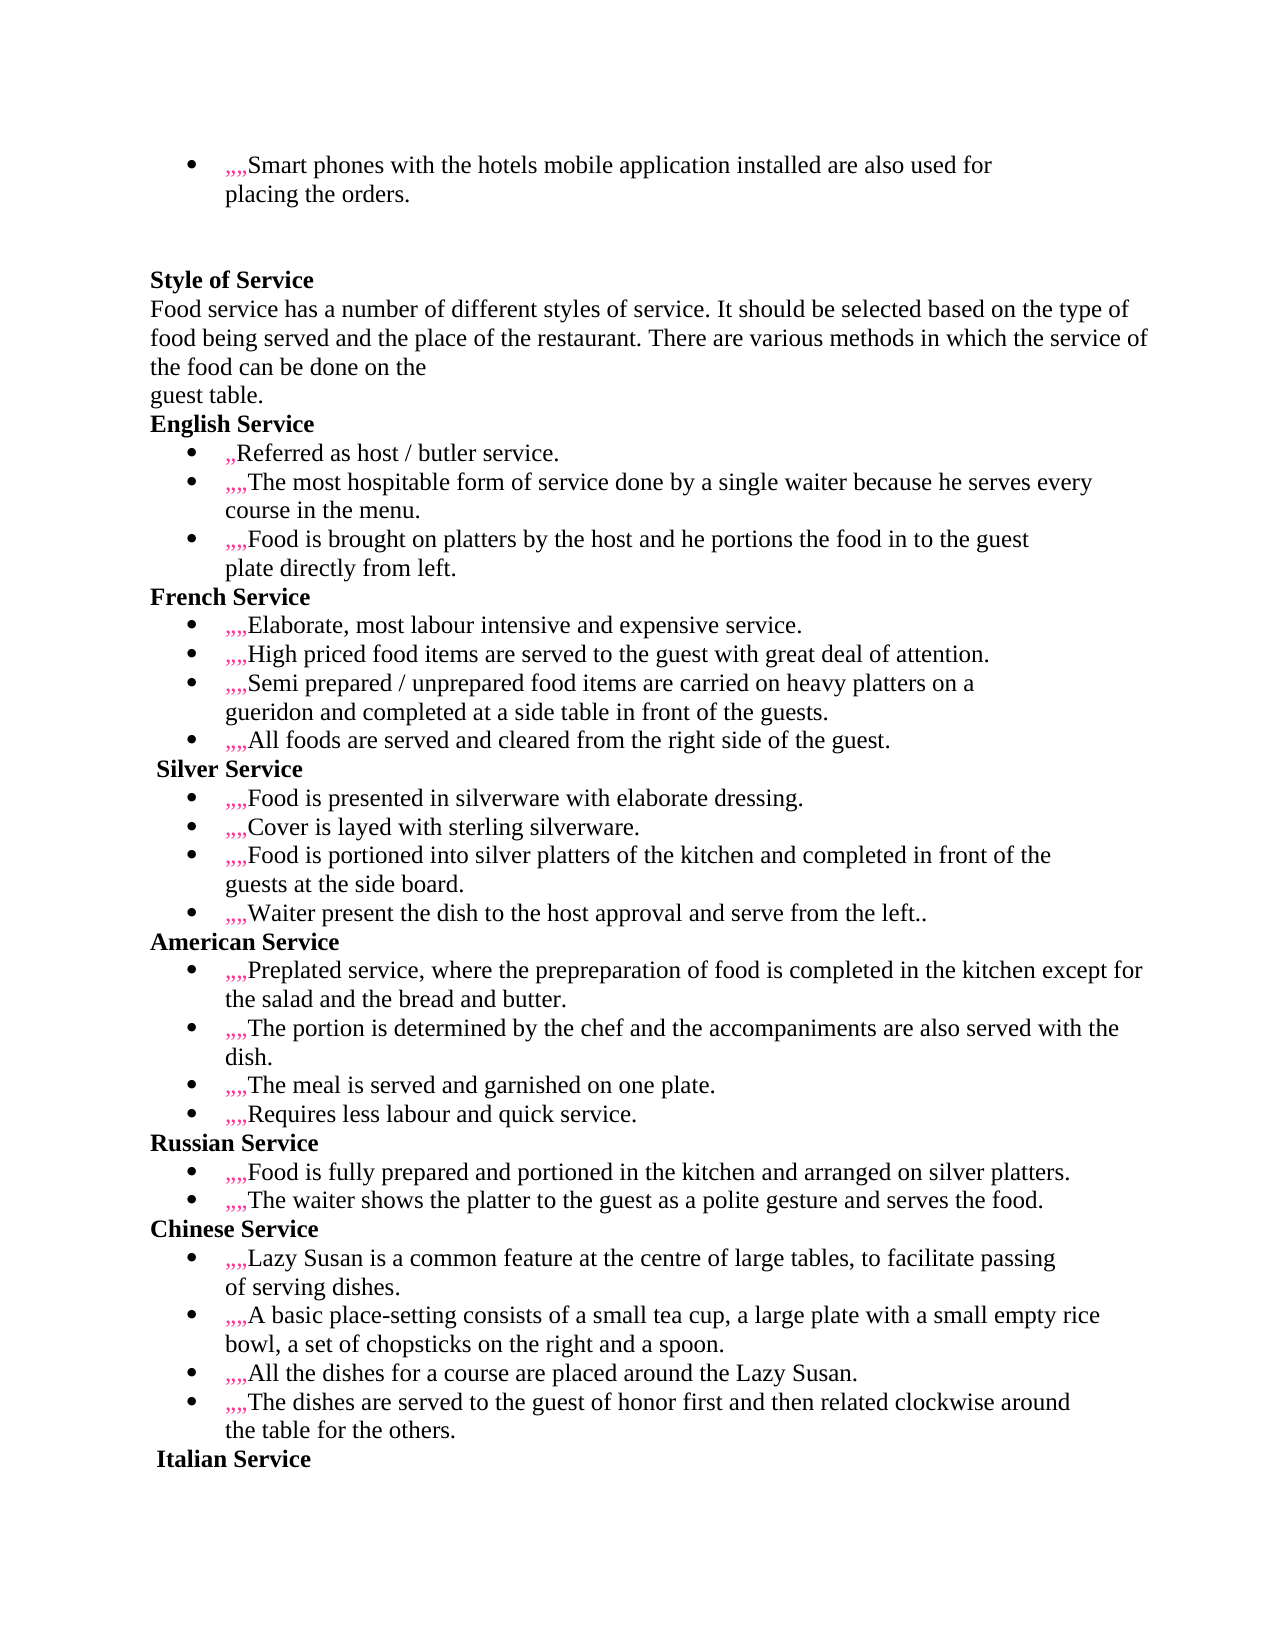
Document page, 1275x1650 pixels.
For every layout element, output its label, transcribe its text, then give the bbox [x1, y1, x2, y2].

list „„High priced food items are served to the guest with great deal of attention. [187, 639, 1162, 668]
list „„Food is portioned into silver platters of the kitchen and completed in front of the [187, 841, 1162, 869]
list „„Semi prepared / unprepared food items are carried on heavy platters on a [187, 668, 1162, 697]
list „„All the dishes for a course are placed around the Lazy Susan. [187, 1358, 1162, 1387]
text Italian Service [150, 1444, 1162, 1473]
list „„Waiter present the dish to the host approval and serve from the left.. [187, 898, 1162, 927]
list „„Preplated service, where the prepreparation of food is completed in the kitchen except for the salad and the bread and butter. [187, 956, 1162, 1013]
list „„Smart phones with the hotels mobile application installed are also used for [187, 150, 1162, 179]
text English Service [150, 409, 1162, 438]
list „„Cover is layed with sterling silverware. [187, 812, 1162, 841]
list „„Food is presented in silverware with elaborate dressing. [187, 783, 1162, 812]
list „„Elaborate, most labour intensive and expensive service. [187, 611, 1162, 639]
list „„A basic place-setting consists of a small tea cup, a large plate with a small empty rice bowl, a set of chopsticks on the right and a spoon. [187, 1301, 1162, 1358]
list guests at the side board. [225, 869, 1162, 898]
list the table for the others. [225, 1416, 1162, 1444]
list of serving dishes. [225, 1272, 1162, 1301]
list „„Lazy Susan is a common feature at the centre of large tables, to facilitate passing [187, 1243, 1162, 1272]
list „„All foods are served and cleared from the right side of the guest. [187, 726, 1162, 754]
text French Service [150, 582, 1162, 611]
list „„The portion is determined by the chef and the accompaniments are also served with the dish. [187, 1013, 1162, 1071]
text Chinese Service [150, 1214, 1162, 1243]
text Food service has a number of different styles of service. It should be selected based on the type of food being served and the place of the restaurant. There are various methods in which the service of the food can be done on the [150, 294, 1162, 381]
list placing the orders. [225, 179, 1162, 207]
text Russian Service [150, 1128, 1162, 1157]
text guest table. [150, 381, 1162, 409]
text Style of Service [150, 266, 1162, 294]
list „„The meal is served and garnished on one plate. [187, 1071, 1162, 1099]
list „„Food is fully prepared and portioned in the kitchen and arranged on silver platters. [187, 1157, 1162, 1186]
list „„The most hospitable form of service done by a single waiter because he serves every course in the menu. [187, 467, 1162, 524]
text American Service [150, 927, 1162, 956]
text Silver Service [150, 754, 1162, 783]
list „Referred as host / butler service. [187, 438, 1162, 467]
list plate directly from left. [225, 553, 1162, 582]
list „„The waiter shows the platter to the guest as a polite gesture and serves the food. [187, 1186, 1162, 1214]
list „„Food is brought on platters by the host and he portions the food in to the guest [187, 524, 1162, 553]
list „„Requires less labour and quick service. [187, 1099, 1162, 1128]
list „„The dishes are served to the guest of honor first and then related clockwise around [187, 1387, 1162, 1416]
list gueridon and completed at a side table in front of the guests. [225, 697, 1162, 726]
